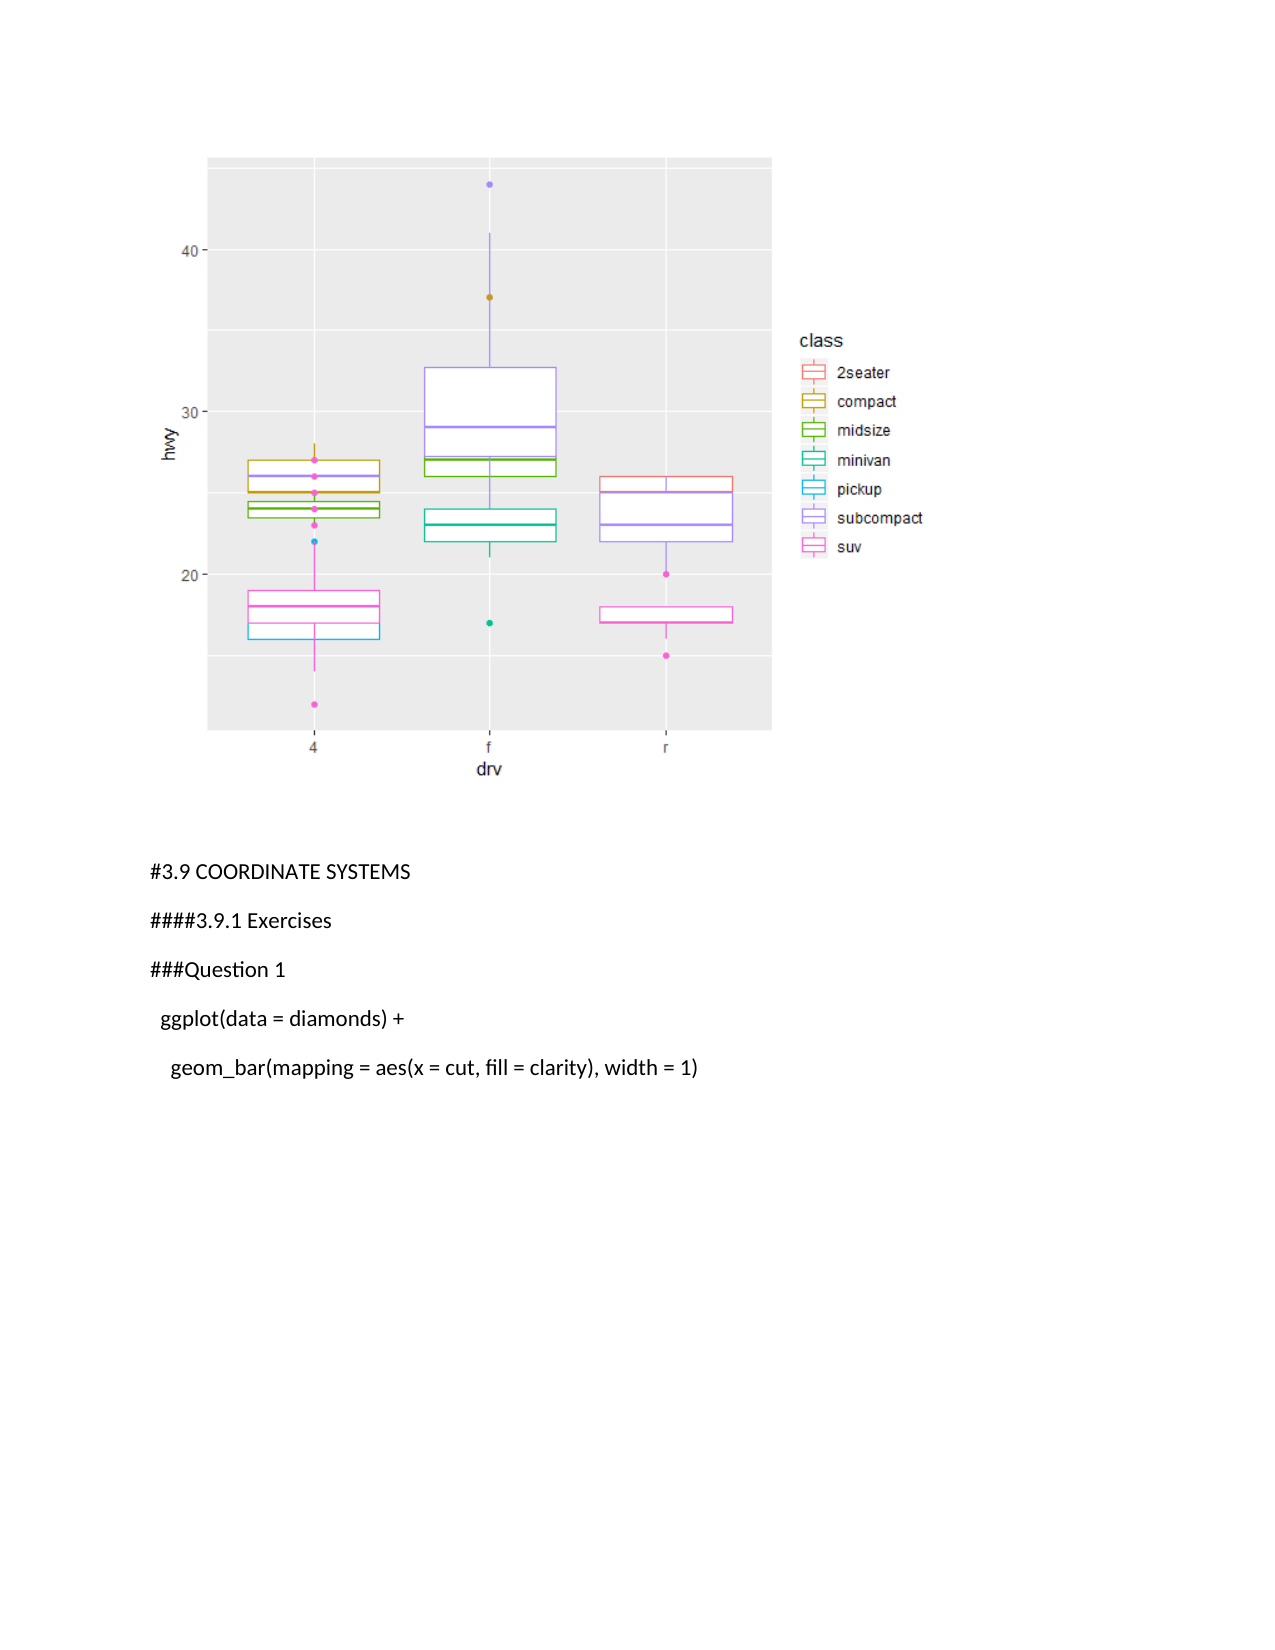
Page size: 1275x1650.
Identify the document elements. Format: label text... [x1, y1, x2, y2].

text ggplot(data = diamonds) + [150, 1004, 1125, 1032]
text ###Question 1 [150, 955, 1125, 983]
text ####3.9.1 Exercises [150, 906, 1125, 934]
text #3.9 COORDINATE SYSTEMS [150, 857, 1125, 885]
text geom_bar(mapping = aes(x = cut, fill = clarity), width = 1) [150, 1053, 1125, 1081]
picture [150, 150, 940, 788]
